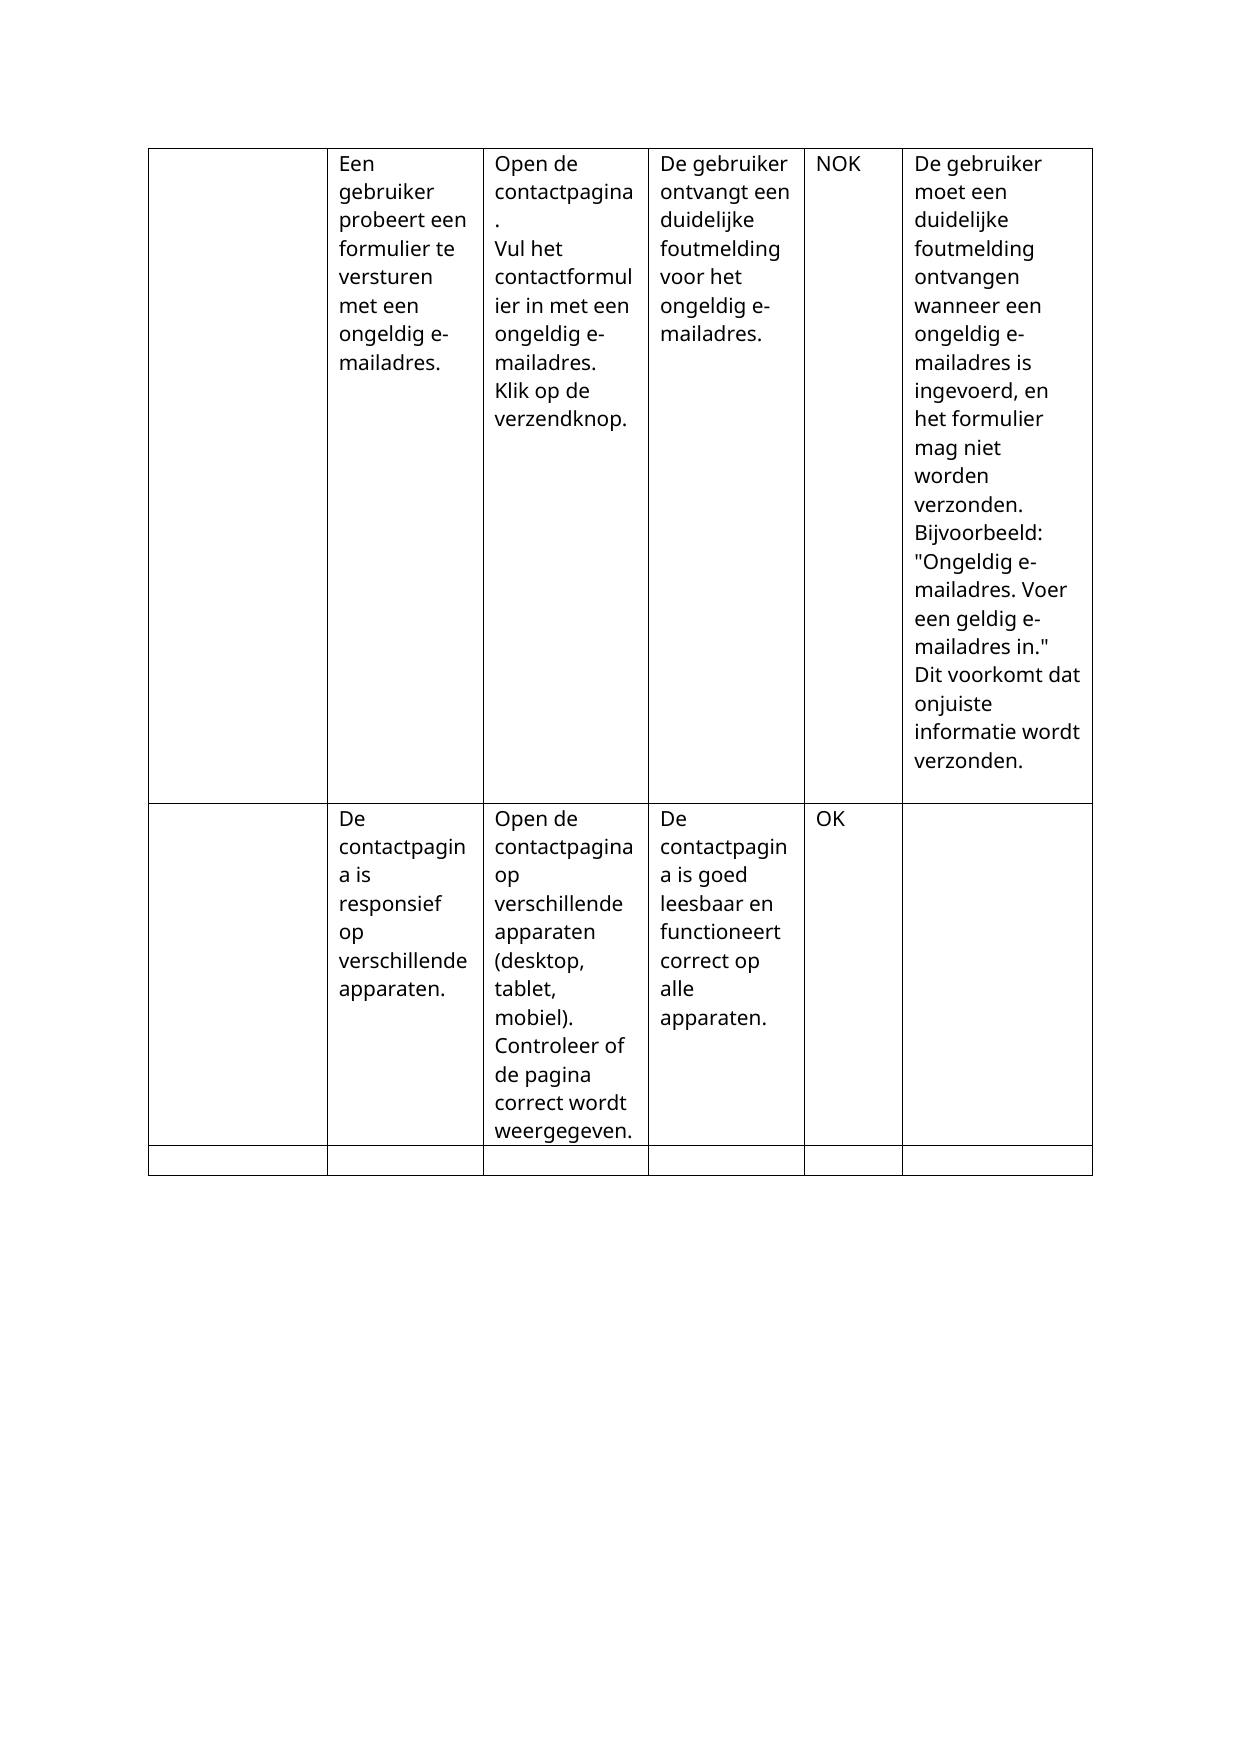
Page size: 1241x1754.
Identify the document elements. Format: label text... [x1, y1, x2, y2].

table_cell Een gebruiker probeert een formulier te versturen met een ongeldig e-mailadres. [328, 149, 483, 803]
table_cell Open de contactpagina. Vul het contactformulier in met een ongeldig e-mailadres. Klik op de verzendknop. [484, 149, 648, 803]
table_cell [149, 1146, 327, 1174]
table_cell [805, 1146, 902, 1174]
table_cell OK [805, 804, 902, 1145]
table_cell [903, 804, 1092, 1145]
table_cell Open de contactpagina op verschillende apparaten (desktop, tablet, mobiel). Controleer of de pagina correct wordt weergegeven. [484, 804, 648, 1145]
table_cell [903, 1146, 1092, 1174]
table_cell De gebruiker moet een duidelijke foutmelding ontvangen wanneer een ongeldig e-mailadres is ingevoerd, en het formulier mag niet worden verzonden. Bijvoorbeeld: "Ongeldig e-mailadres. Voer een geldig e-mailadres in." Dit voorkomt dat onjuiste informatie wordt verzonden. [903, 149, 1092, 803]
table_cell [149, 804, 327, 1145]
table_cell De contactpagina is goed leesbaar en functioneert correct op alle apparaten. [649, 804, 804, 1145]
table_cell [328, 1146, 483, 1174]
table_cell [149, 149, 327, 803]
table_cell [484, 1146, 648, 1174]
table_cell De contactpagina is responsief op verschillende apparaten. [328, 804, 483, 1145]
table_cell [649, 1146, 804, 1174]
table_cell De gebruiker ontvangt een duidelijke foutmelding voor het ongeldig e-mailadres. [649, 149, 804, 803]
table_cell NOK [805, 149, 902, 803]
